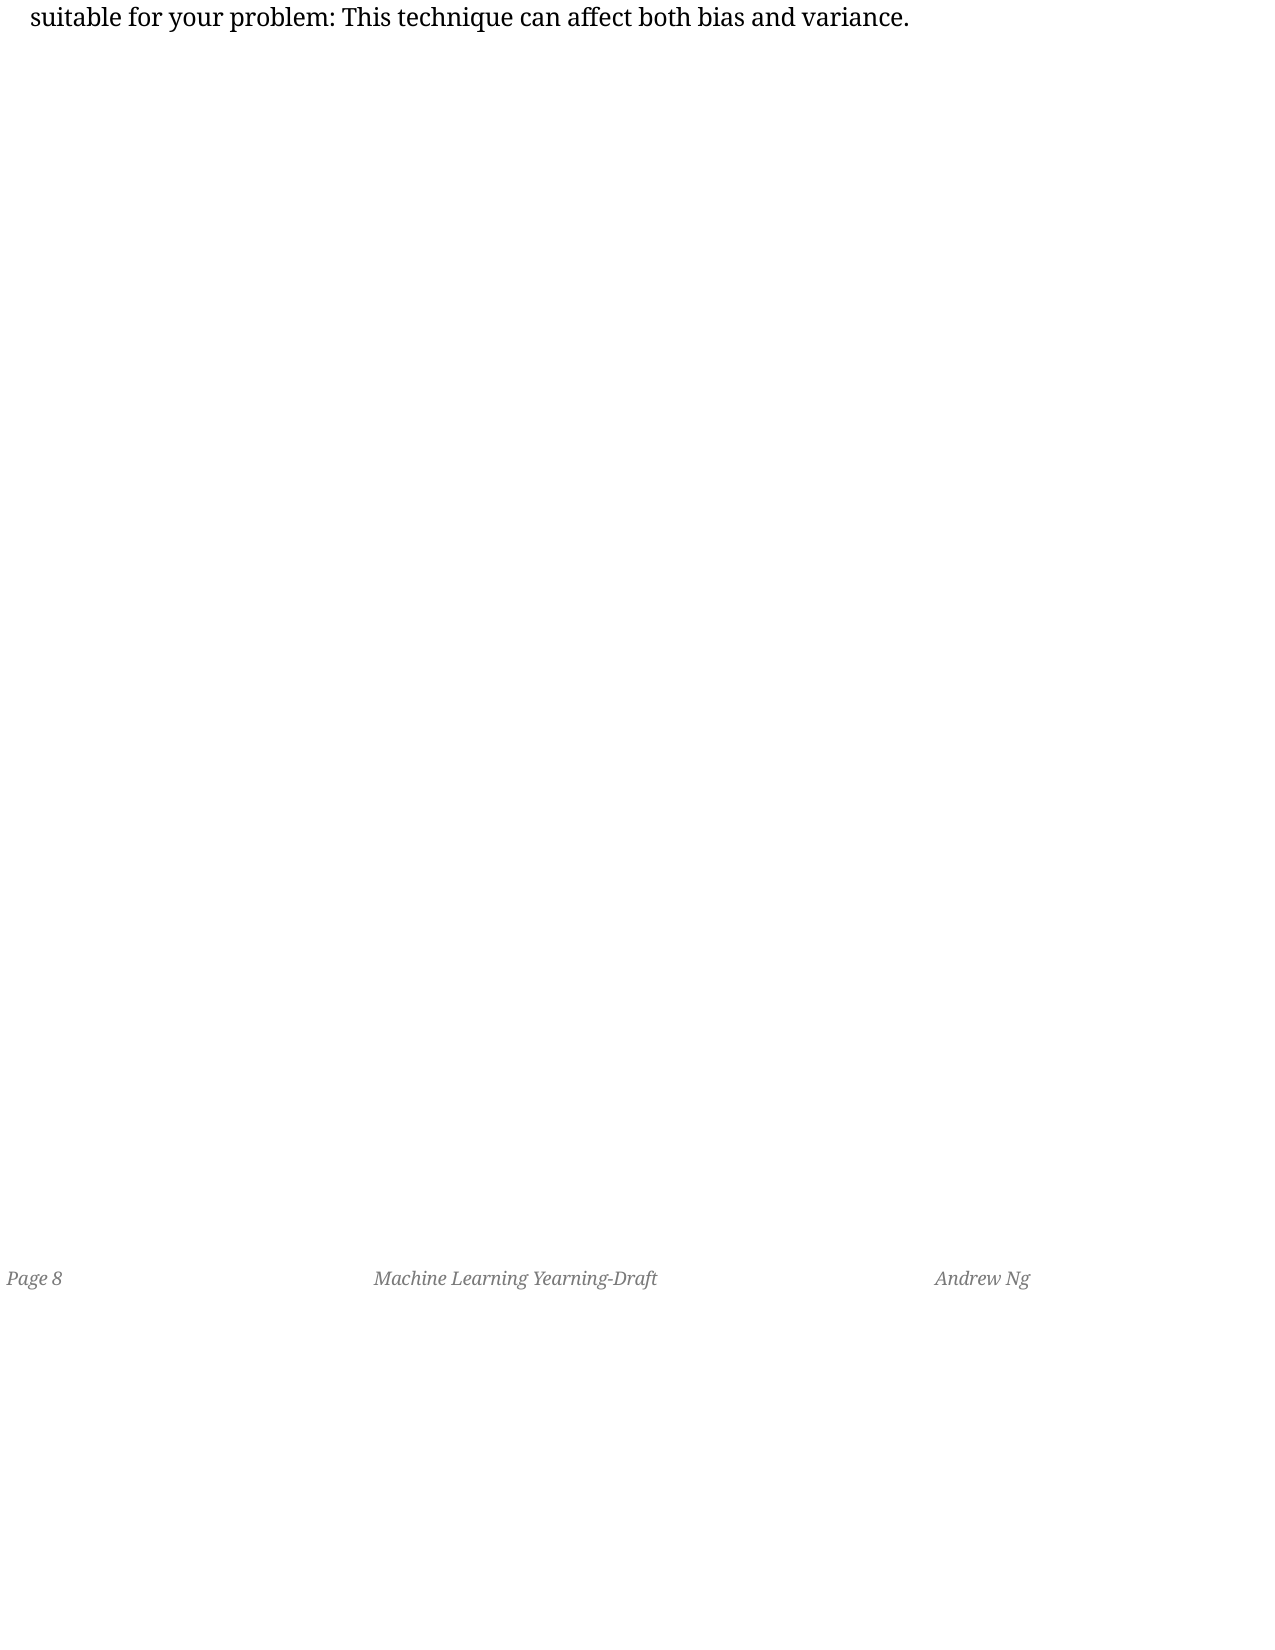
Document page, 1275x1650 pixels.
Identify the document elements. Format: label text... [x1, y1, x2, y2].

text Page 8 Machine Learning Yearning-Draft Andrew Ng [6, 1268, 1275, 1289]
text suitable for your problem: This technique can affect both bias and variance. [6, 0, 1275, 33]
